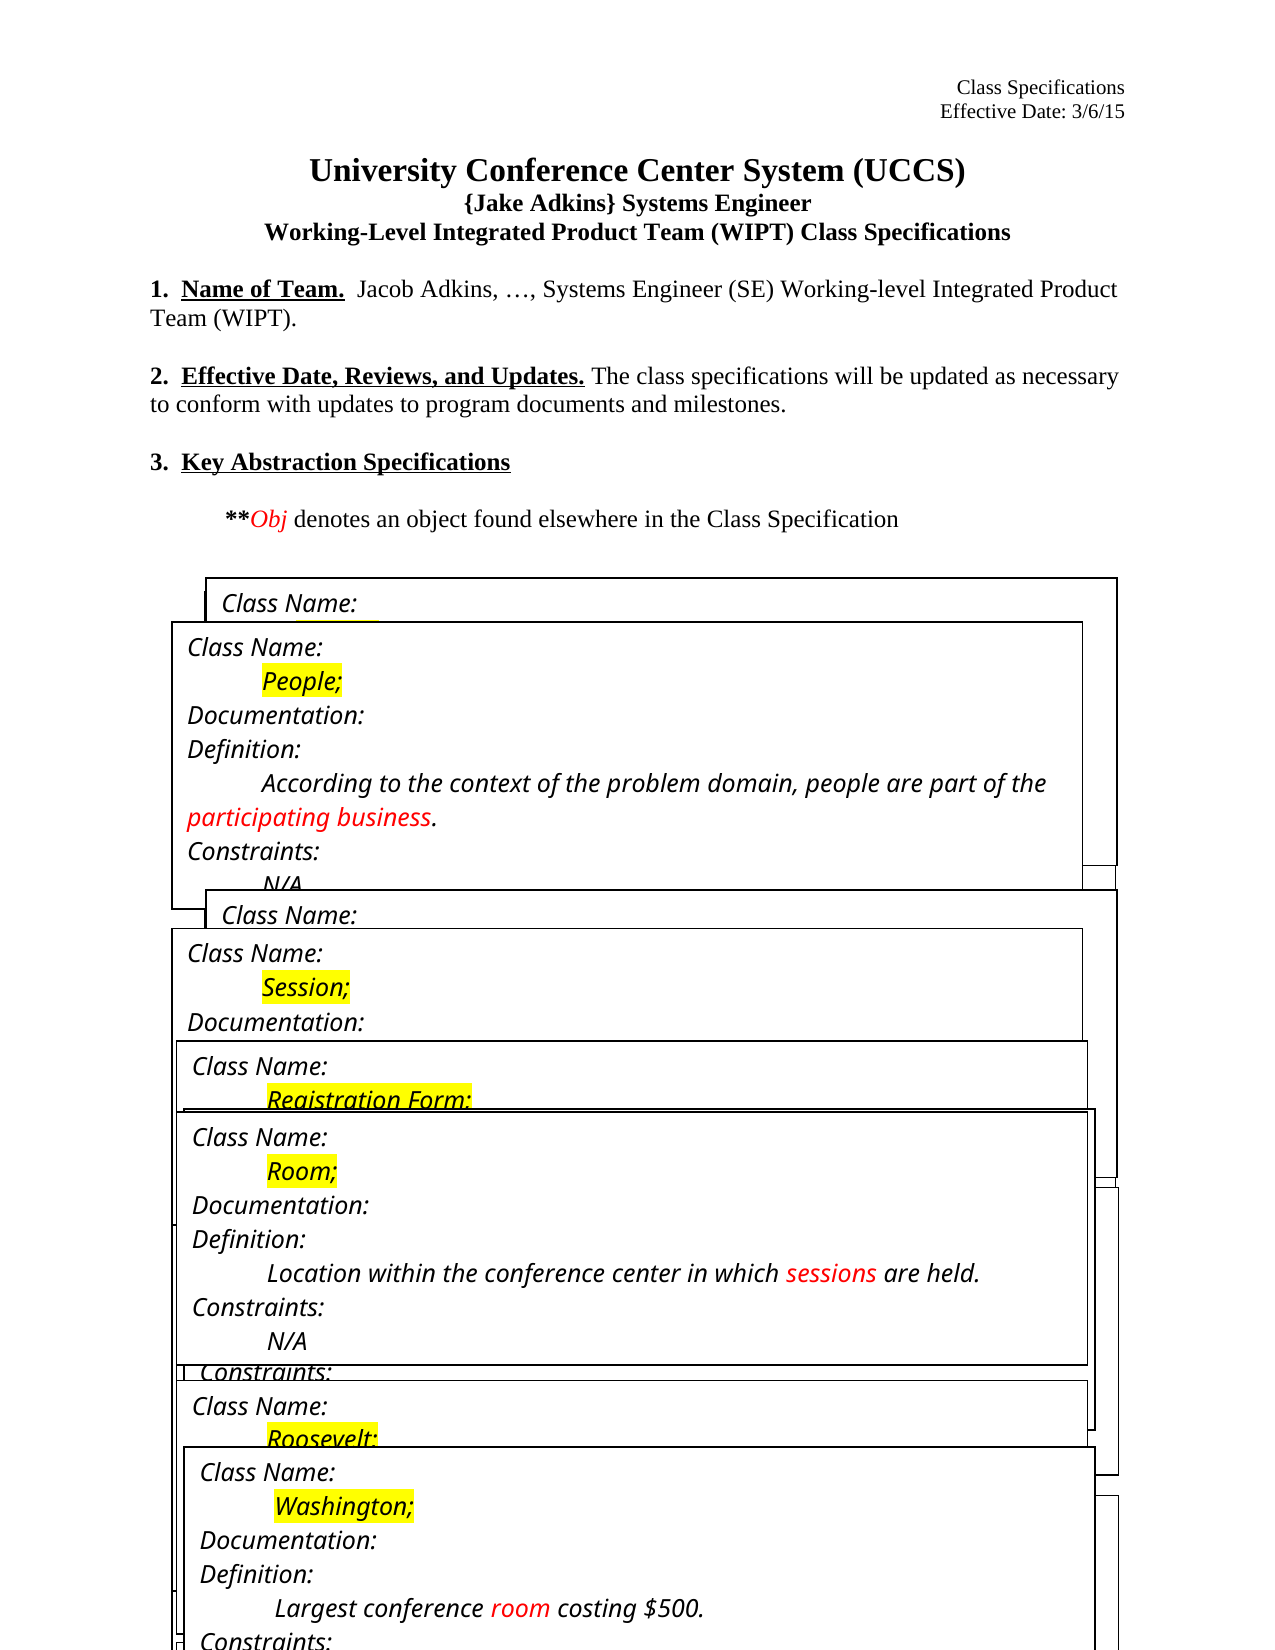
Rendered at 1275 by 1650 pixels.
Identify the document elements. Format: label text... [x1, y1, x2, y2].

text {Jake Adkins} Systems Engineer [150, 188, 1125, 217]
text University Conference Center System (UCCS) [150, 150, 1125, 188]
text 3. Key Abstraction Specifications [150, 447, 1125, 476]
text **Obj denotes an object found elsewhere in the Class Specification [150, 504, 1125, 533]
text 1. Name of Team. Jacob Adkins, …, Systems Engineer (SE) Working-level Integrated Product Team (WIPT). [150, 274, 1125, 332]
text Working-Level Integrated Product Team (WIPT) Class Specifications [150, 217, 1125, 246]
text 2. Effective Date, Reviews, and Updates. The class specifications will be updated as necessary to conform with updates to program documents and milestones. [150, 361, 1125, 418]
